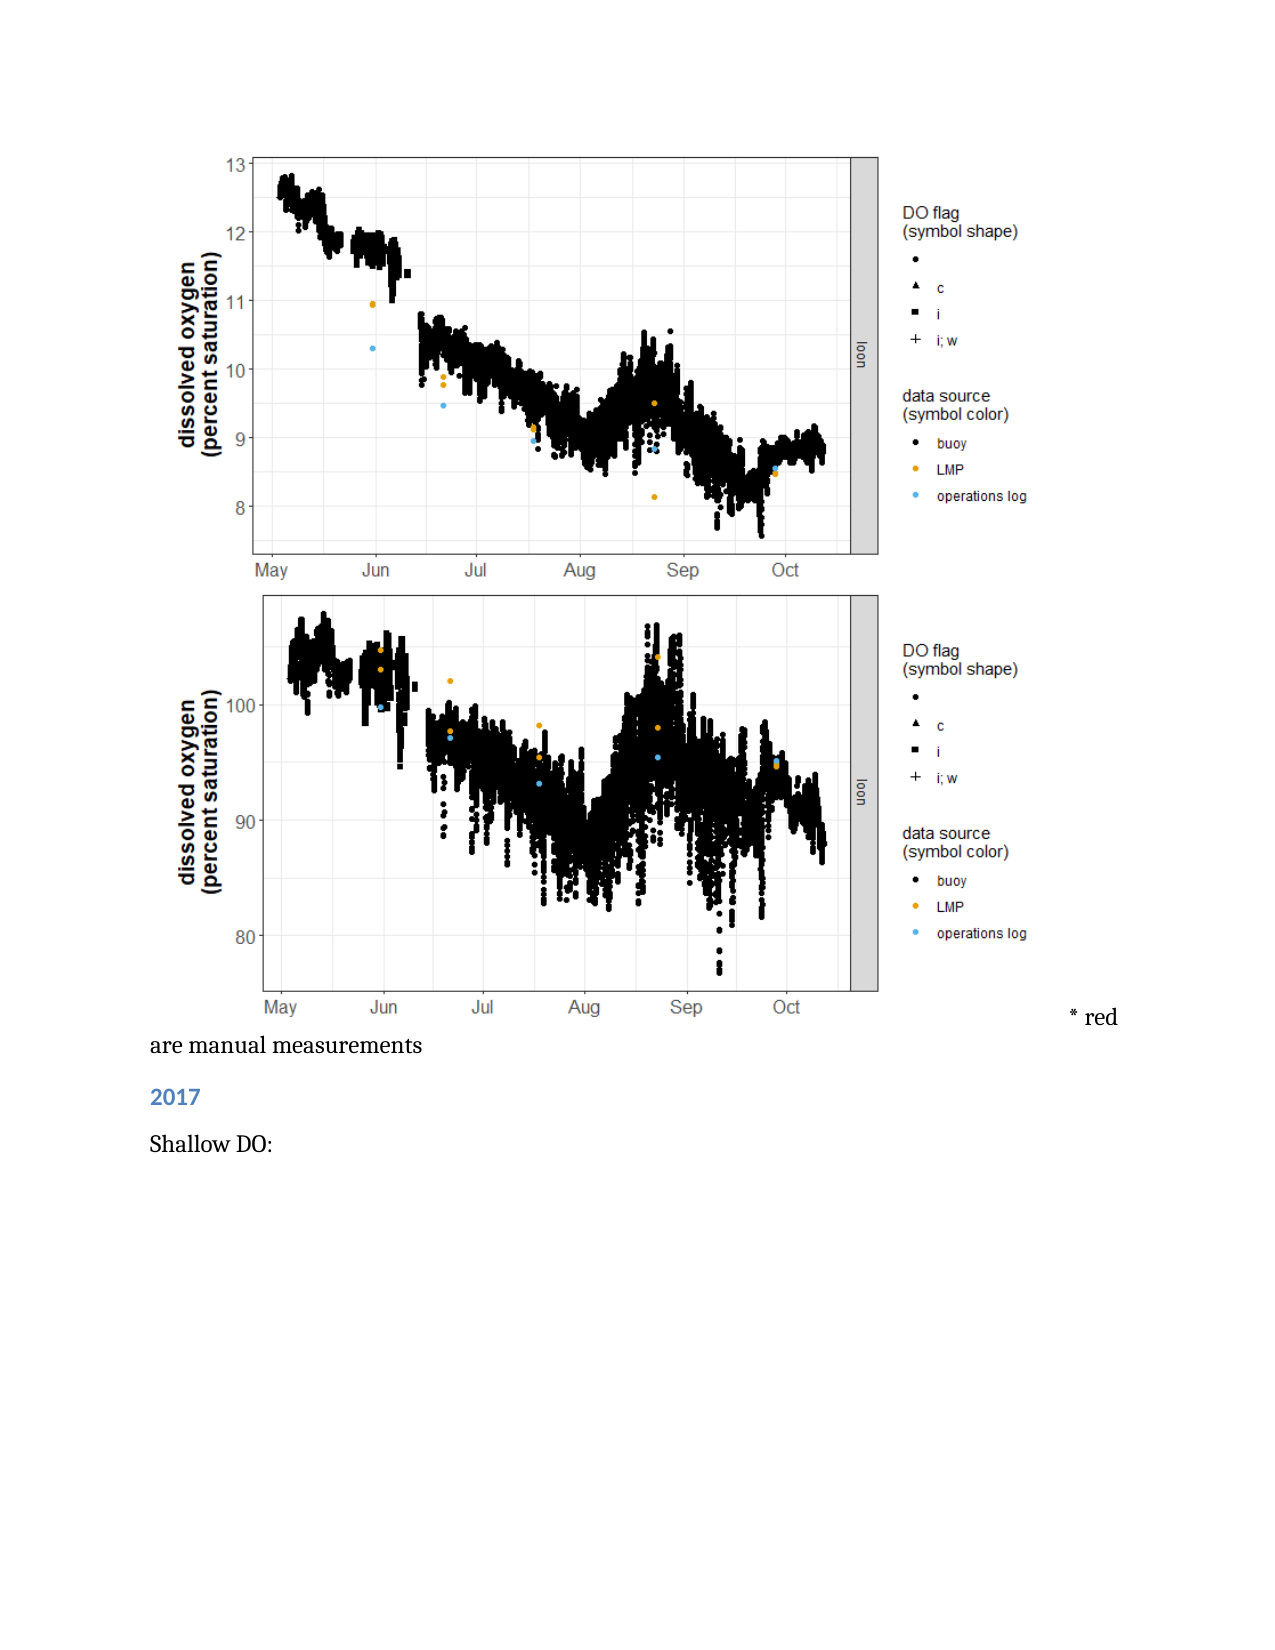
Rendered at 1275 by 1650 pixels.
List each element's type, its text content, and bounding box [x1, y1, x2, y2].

subtitle 2017 [150, 1081, 1125, 1111]
picture [168, 150, 1044, 1025]
text Shallow DO: [150, 1130, 1125, 1159]
